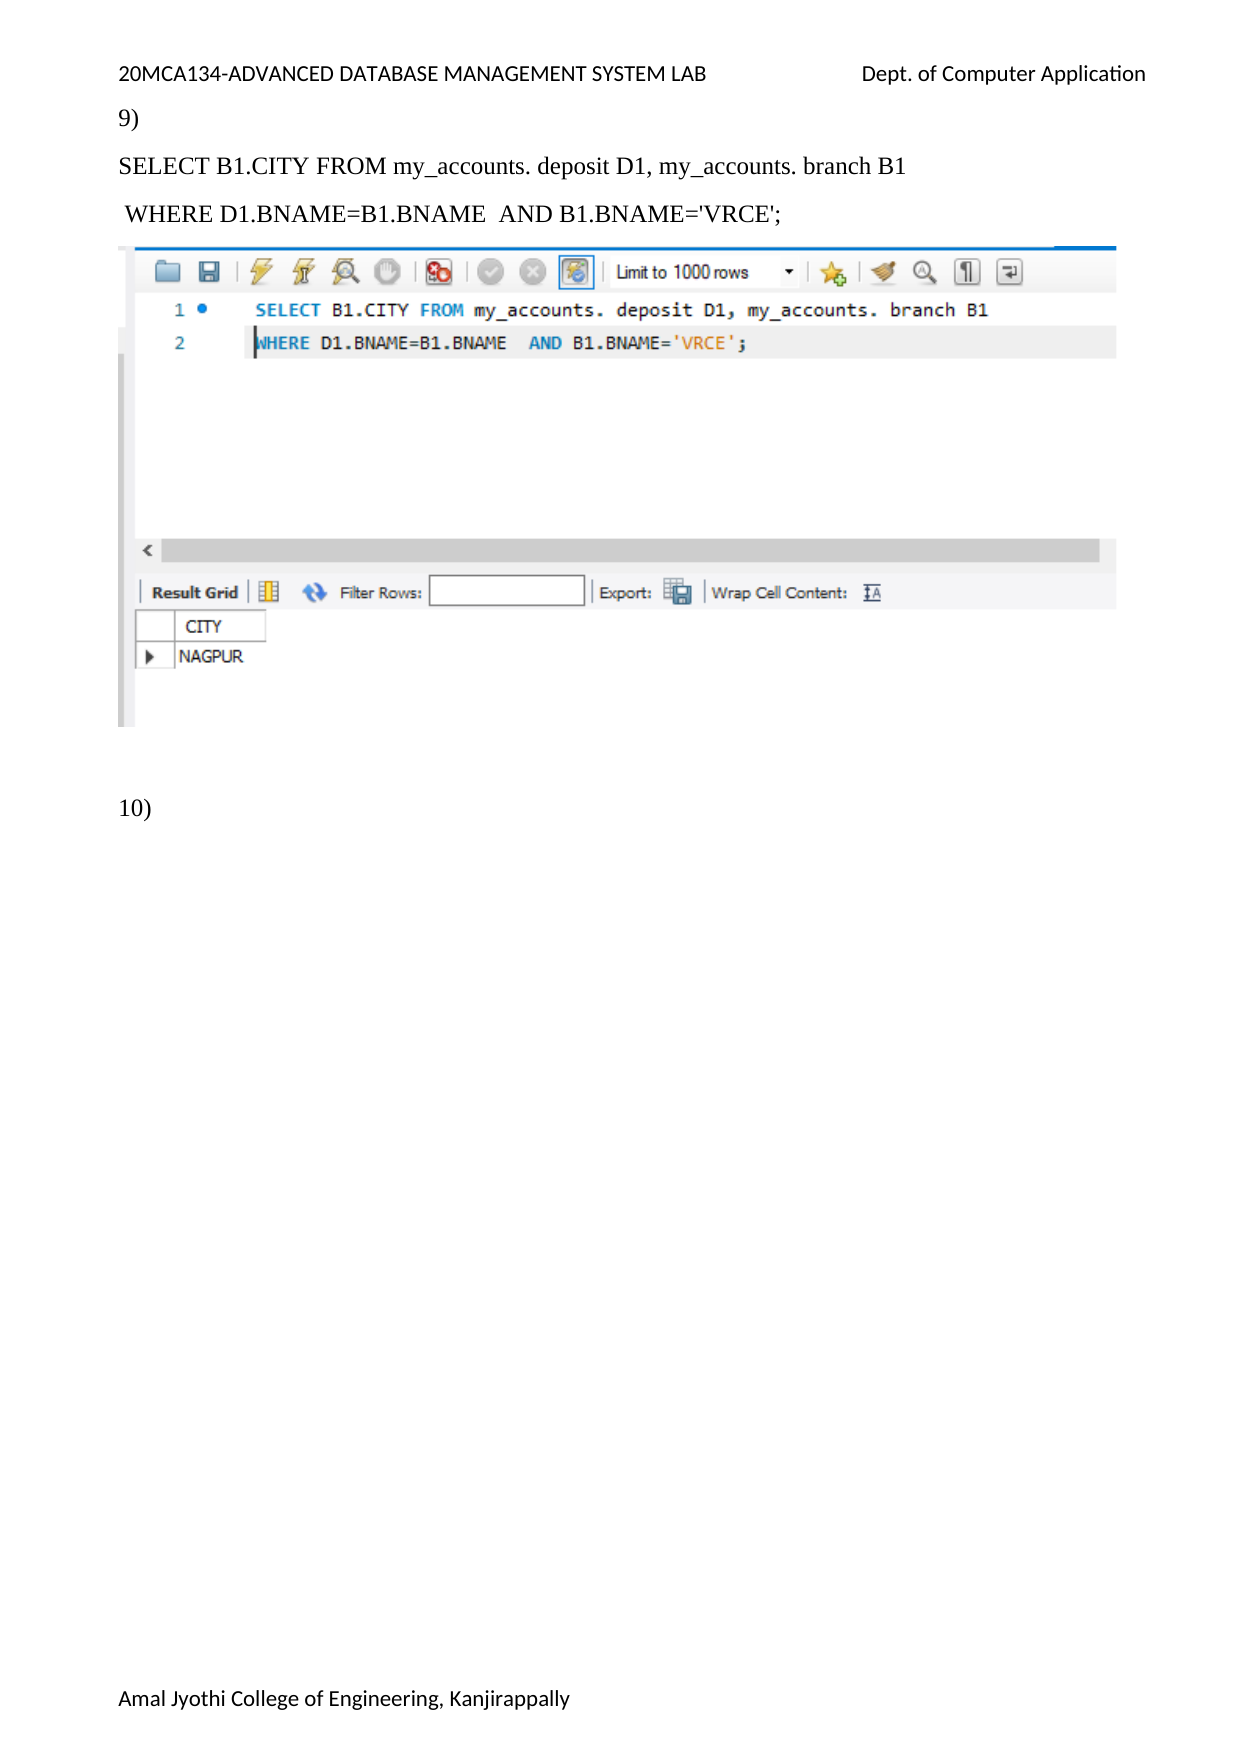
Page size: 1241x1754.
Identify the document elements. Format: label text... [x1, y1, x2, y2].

text 9) [118, 103, 1167, 132]
picture [118, 246, 1117, 727]
text 10) [118, 793, 1167, 822]
text WHERE D1.BNAME=B1.BNAME AND B1.BNAME='VRCE'; [118, 199, 1167, 228]
text SELECT B1.CITY FROM my_accounts. deposit D1, my_accounts. branch B1 [118, 151, 1167, 180]
